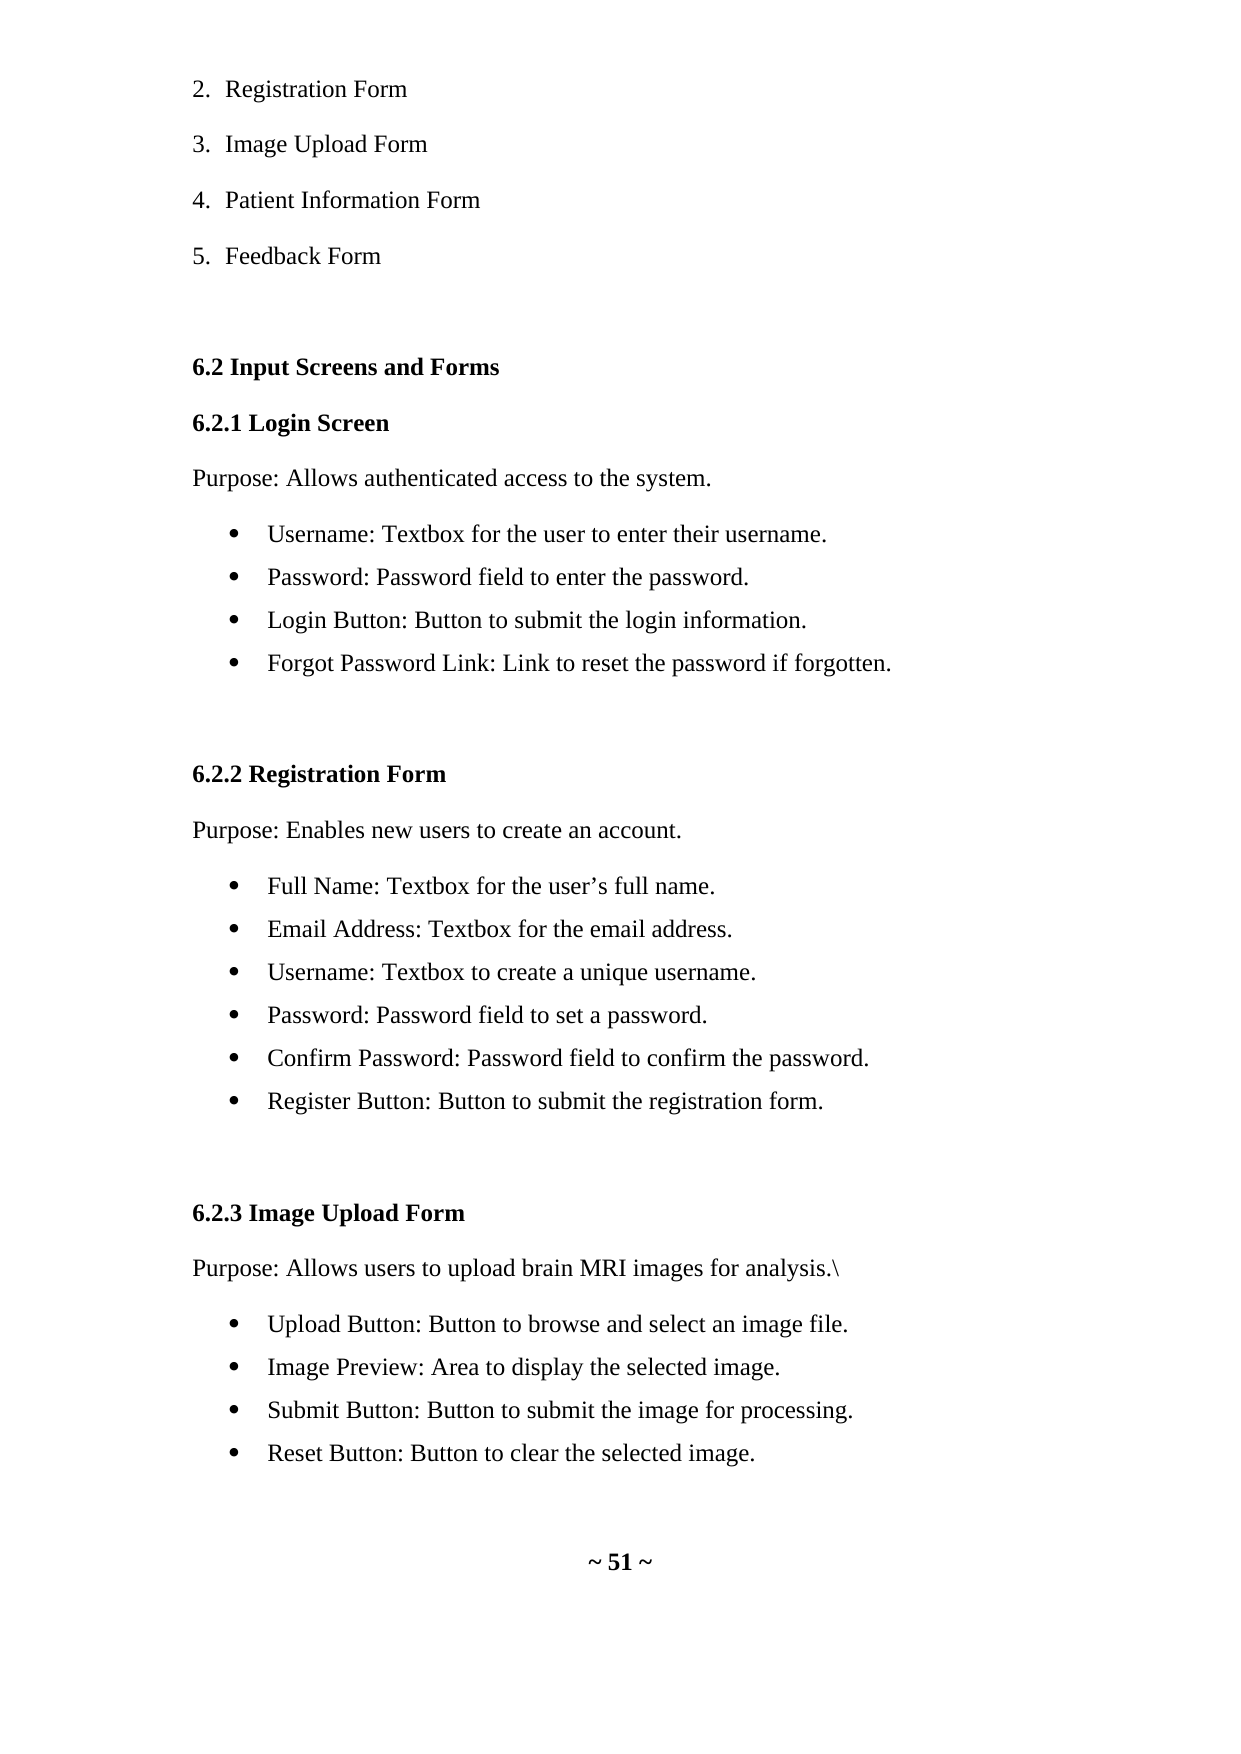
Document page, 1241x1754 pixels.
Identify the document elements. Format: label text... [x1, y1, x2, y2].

list Forgot Password Link: Link to reset the password if forgotten. [229, 648, 1090, 677]
list Username: Textbox for the user to enter their username. [229, 519, 1090, 548]
list Register Button: Button to submit the registration form. [229, 1086, 1090, 1115]
text 6.2.3 Image Upload Form [192, 1198, 1090, 1226]
list Username: Textbox to create a unique username. [229, 957, 1090, 986]
list Reset Button: Button to clear the selected image. [229, 1438, 1090, 1467]
list Submit Button: Button to submit the image for processing. [229, 1395, 1090, 1424]
text 6.2.2 Registration Form [192, 759, 1090, 788]
list Registration Form [75, 74, 1090, 103]
text 6.2 Input Screens and Forms [192, 352, 1090, 381]
text Purpose: Enables new users to create an account. [192, 815, 1090, 844]
list Password: Password field to enter the password. [229, 562, 1090, 591]
text Purpose: Allows users to upload brain MRI images for analysis.\ [192, 1253, 1090, 1282]
list Password: Password field to set a password. [229, 1000, 1090, 1029]
list Login Button: Button to submit the login information. [229, 605, 1090, 634]
list Feedback Form [75, 241, 1090, 269]
list Full Name: Textbox for the user’s full name. [229, 871, 1090, 899]
list Email Address: Textbox for the email address. [229, 914, 1090, 943]
list Image Preview: Area to display the selected image. [229, 1352, 1090, 1381]
list Confirm Password: Password field to confirm the password. [229, 1043, 1090, 1072]
list Upload Button: Button to browse and select an image file. [229, 1309, 1090, 1338]
text Purpose: Allows authenticated access to the system. [192, 463, 1090, 492]
list Patient Information Form [75, 185, 1090, 214]
text 6.2.1 Login Screen [192, 408, 1090, 436]
list Image Upload Form [75, 129, 1090, 158]
